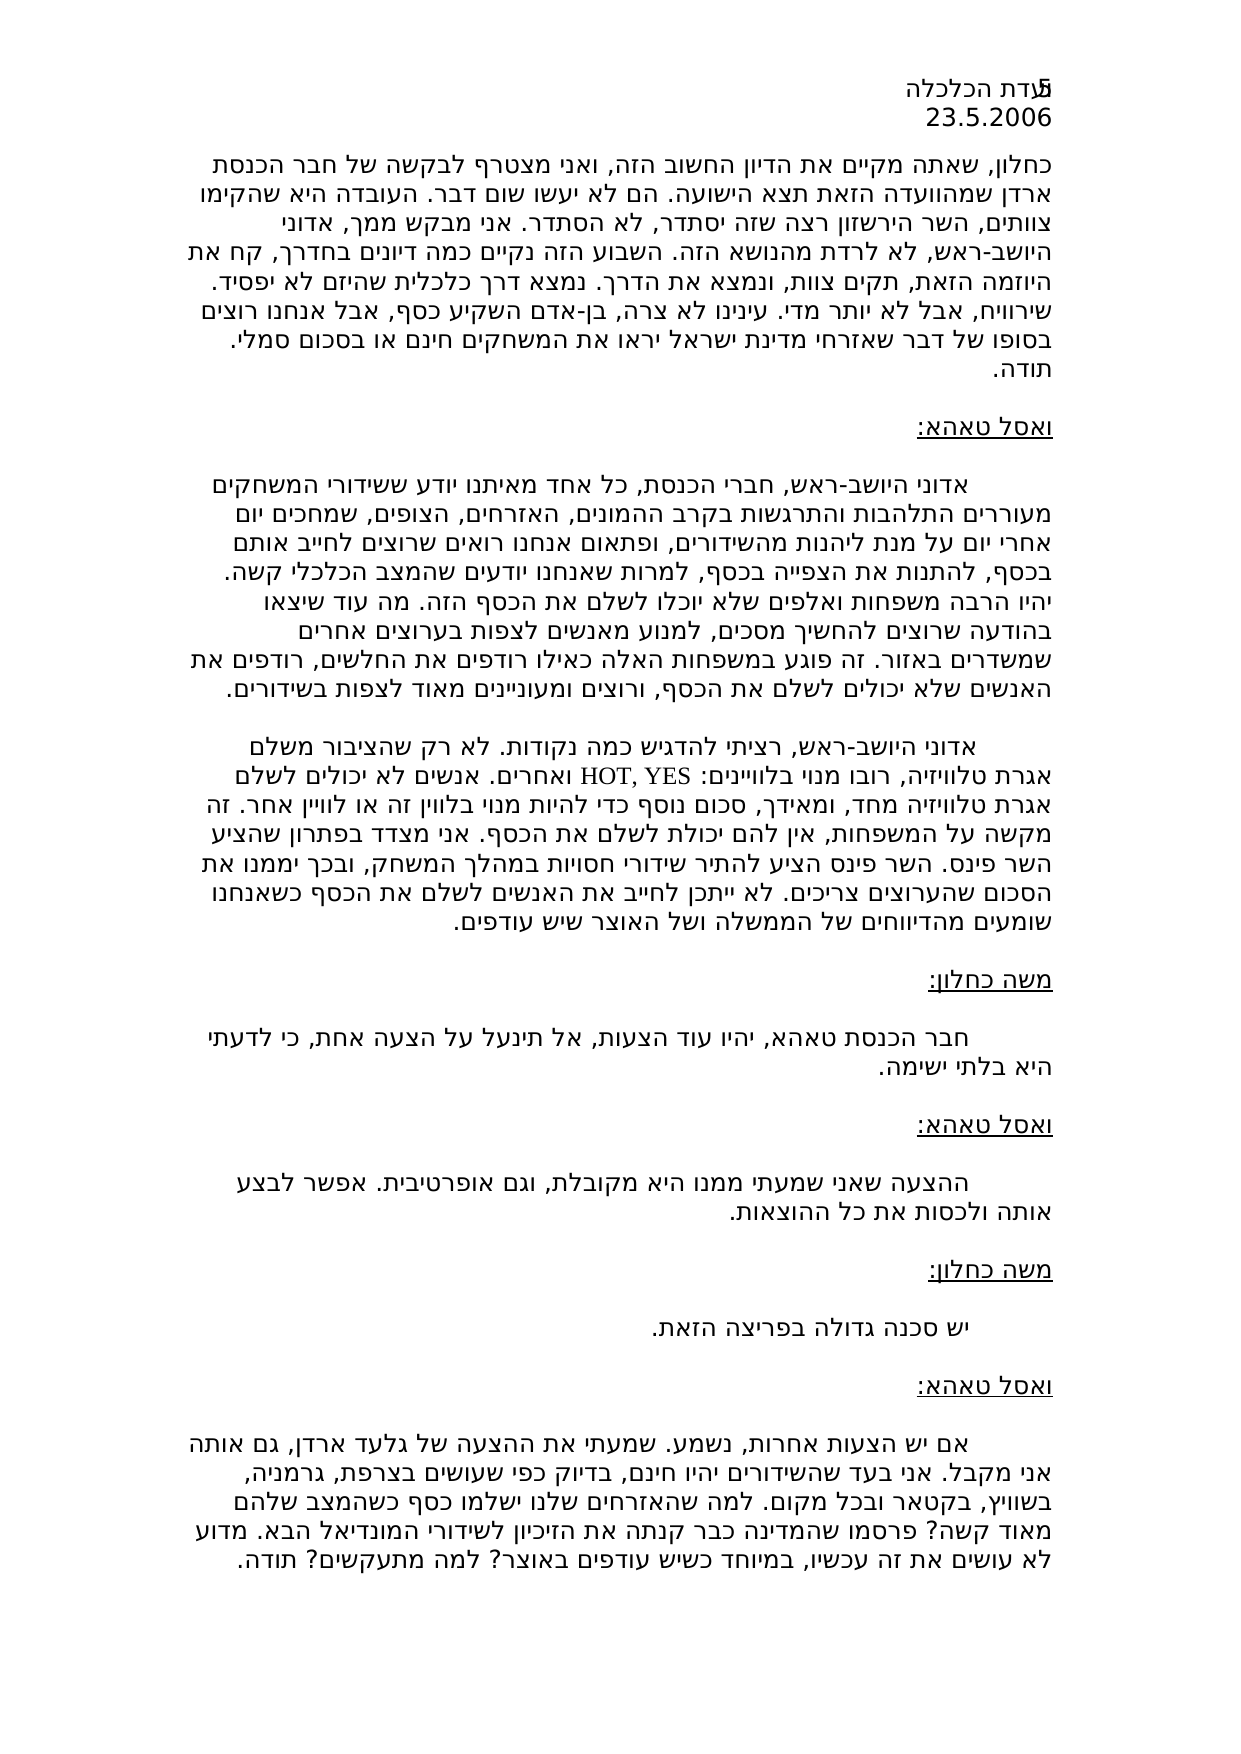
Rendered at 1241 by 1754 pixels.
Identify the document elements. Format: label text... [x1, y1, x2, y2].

text חבר הכנסת טאהא, יהיו עוד הצעות, אל תינעל על הצעה אחת, כי לדעתי היא בלתי ישימה. [187, 1023, 1053, 1081]
text יש סכנה גדולה בפריצה הזאת. [187, 1313, 1053, 1342]
text אדוני היושב-ראש, רציתי להדגיש כמה נקודות. לא רק שהציבור משלם אגרת טלוויזיה, רובו מנוי בלוויינים: HOT, YES ואחרים. אנשים לא יכולים לשלם אגרת טלוויזיה מחד, ומאידך, סכום נוסף כדי להיות מנוי בלווין זה או לוויין אחר. זה מקשה על המשפחות, אין להם יכולת לשלם את הכסף. אני מצדד בפתרון שהציע השר פינס. השר פינס הציע להתיר שידורי חסויות במהלך המשחק, ובכך יממנו את הסכום שהערוצים צריכים. לא ייתכן לחייב את האנשים לשלם את הכסף כשאנחנו שומעים מהדיווחים של הממשלה ושל האוצר שיש עודפים. [187, 732, 1053, 936]
text ואסל טאהא: [187, 1371, 1053, 1400]
text אדוני היושב-ראש, חברי הכנסת, כל אחד מאיתנו יודע ששידורי המשחקים מעוררים התלהבות והתרגשות בקרב ההמונים, האזרחים, הצופים, שמחכים יום אחרי יום על מנת ליהנות מהשידורים, ופתאום אנחנו רואים שרוצים לחייב אותם בכסף, להתנות את הצפייה בכסף, למרות שאנחנו יודעים שהמצב הכלכלי קשה. יהיו הרבה משפחות ואלפים שלא יוכלו לשלם את הכסף הזה. מה עוד שיצאו בהודעה שרוצים להחשיך מסכים, למנוע מאנשים לצפות בערוצים אחרים שמשדרים באזור. זה פוגע במשפחות האלה כאילו רודפים את החלשים, רודפים את האנשים שלא יכולים לשלם את הכסף, ורוצים ומעוניינים מאוד לצפות בשידורים. [187, 470, 1053, 703]
text ואסל טאהא: [187, 1110, 1053, 1139]
text ההצעה שאני שמעתי ממנו היא מקובלת, וגם אופרטיבית. אפשר לבצע אותה ולכסות את כל ההוצאות. [187, 1168, 1053, 1226]
text משה כחלון: [187, 1255, 1053, 1284]
text ואסל טאהא: [187, 412, 1053, 441]
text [187, 150, 1053, 383]
text משה כחלון: [187, 965, 1053, 994]
text אם יש הצעות אחרות, נשמע. שמעתי את ההצעה של גלעד ארדן, גם אותה אני מקבל. אני בעד שהשידורים יהיו חינם, בדיוק כפי שעושים בצרפת, גרמניה, בשוויץ, בקטאר ובכל מקום. למה שהאזרחים שלנו ישלמו כסף כשהמצב שלהם מאוד קשה? פרסמו שהמדינה כבר קנתה את הזיכיון לשידורי המונדיאל הבא. מדוע לא עושים את זה עכשיו, במיוחד כשיש עודפים באוצר? למה מתעקשים? תודה. [187, 1429, 1053, 1575]
